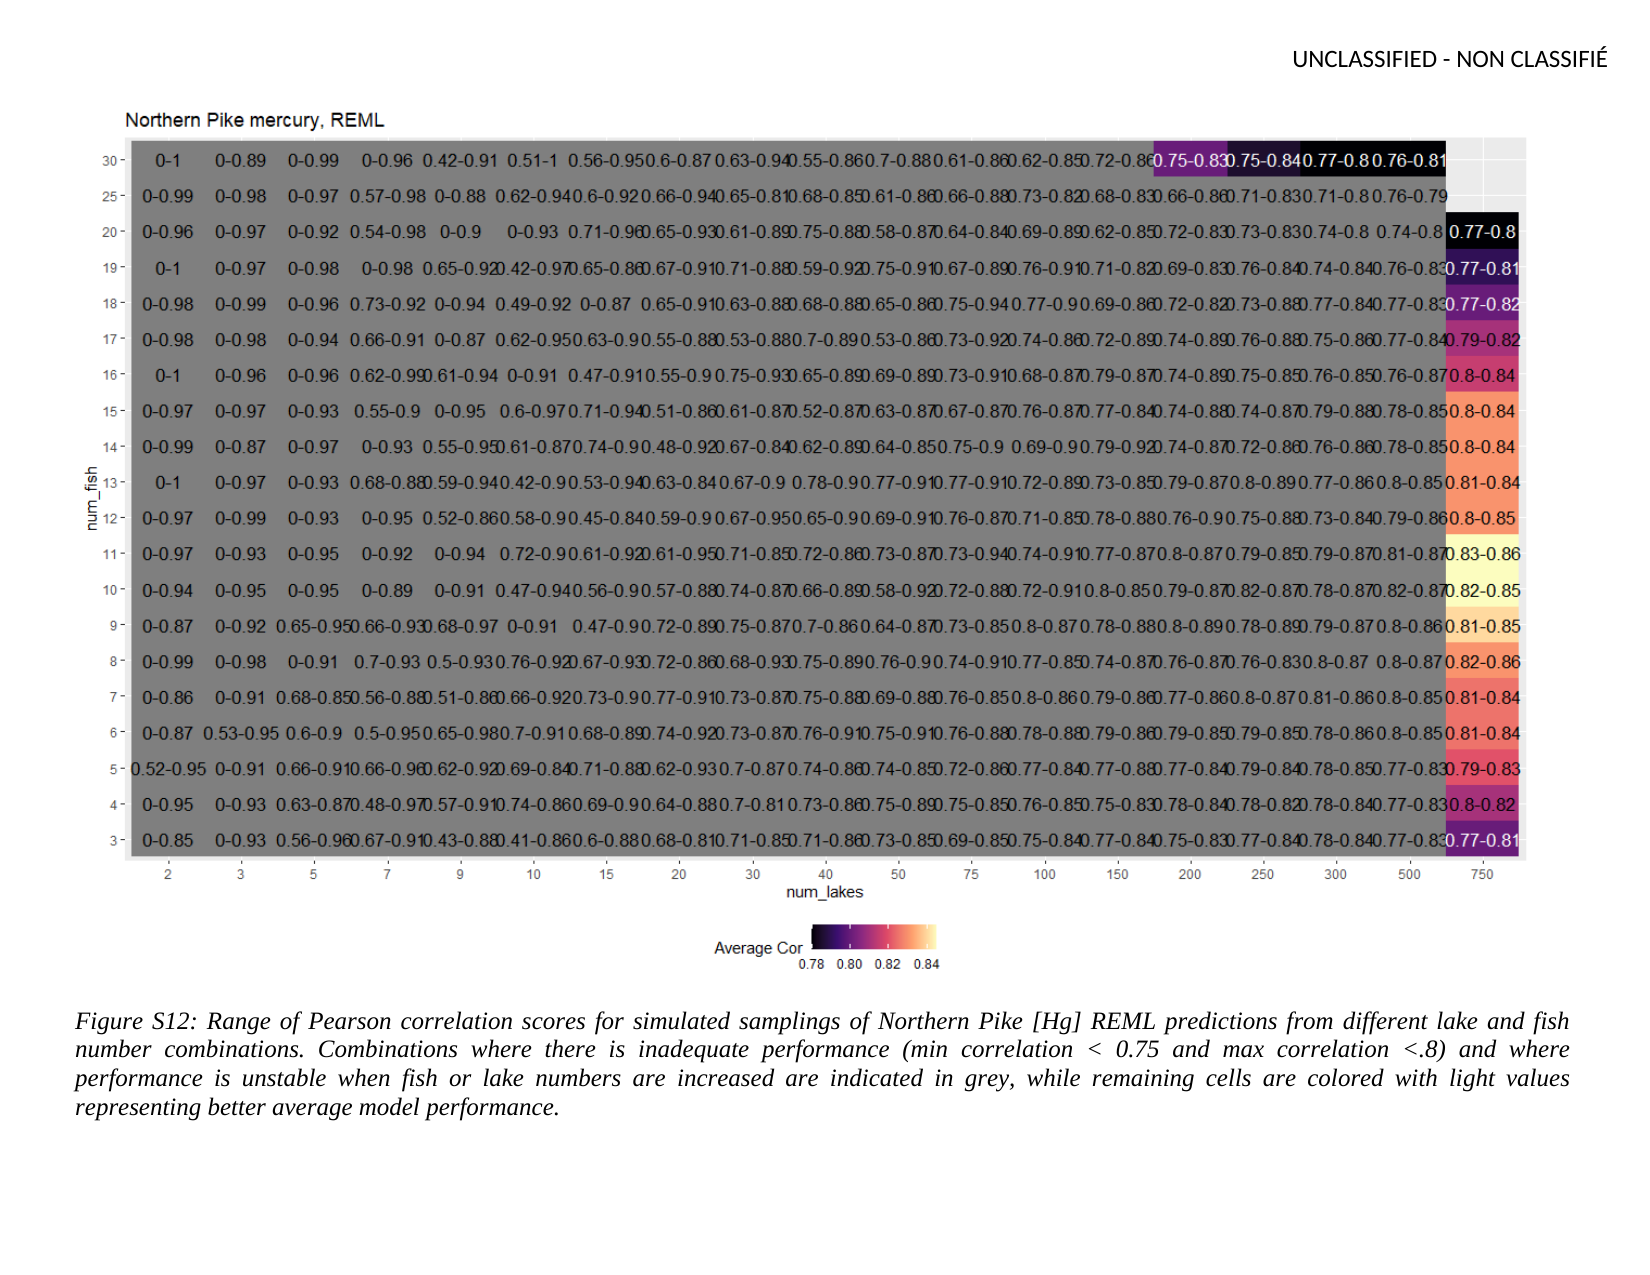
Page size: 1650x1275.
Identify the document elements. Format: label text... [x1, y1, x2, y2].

text Figure S12: Range of Pearson correlation scores for simulated samplings of Northern Pike [Hg] REML predictions from different lake and fish number combinations. Combinations where there is inadequate performance (min correlation < 0.75 and max correlation <.8) and where performance is unstable when fish or lake numbers are increased are indicated in grey, while remaining cells are colored with light values representing better average model performance. [75, 1006, 1575, 1121]
picture [75, 103, 1535, 985]
